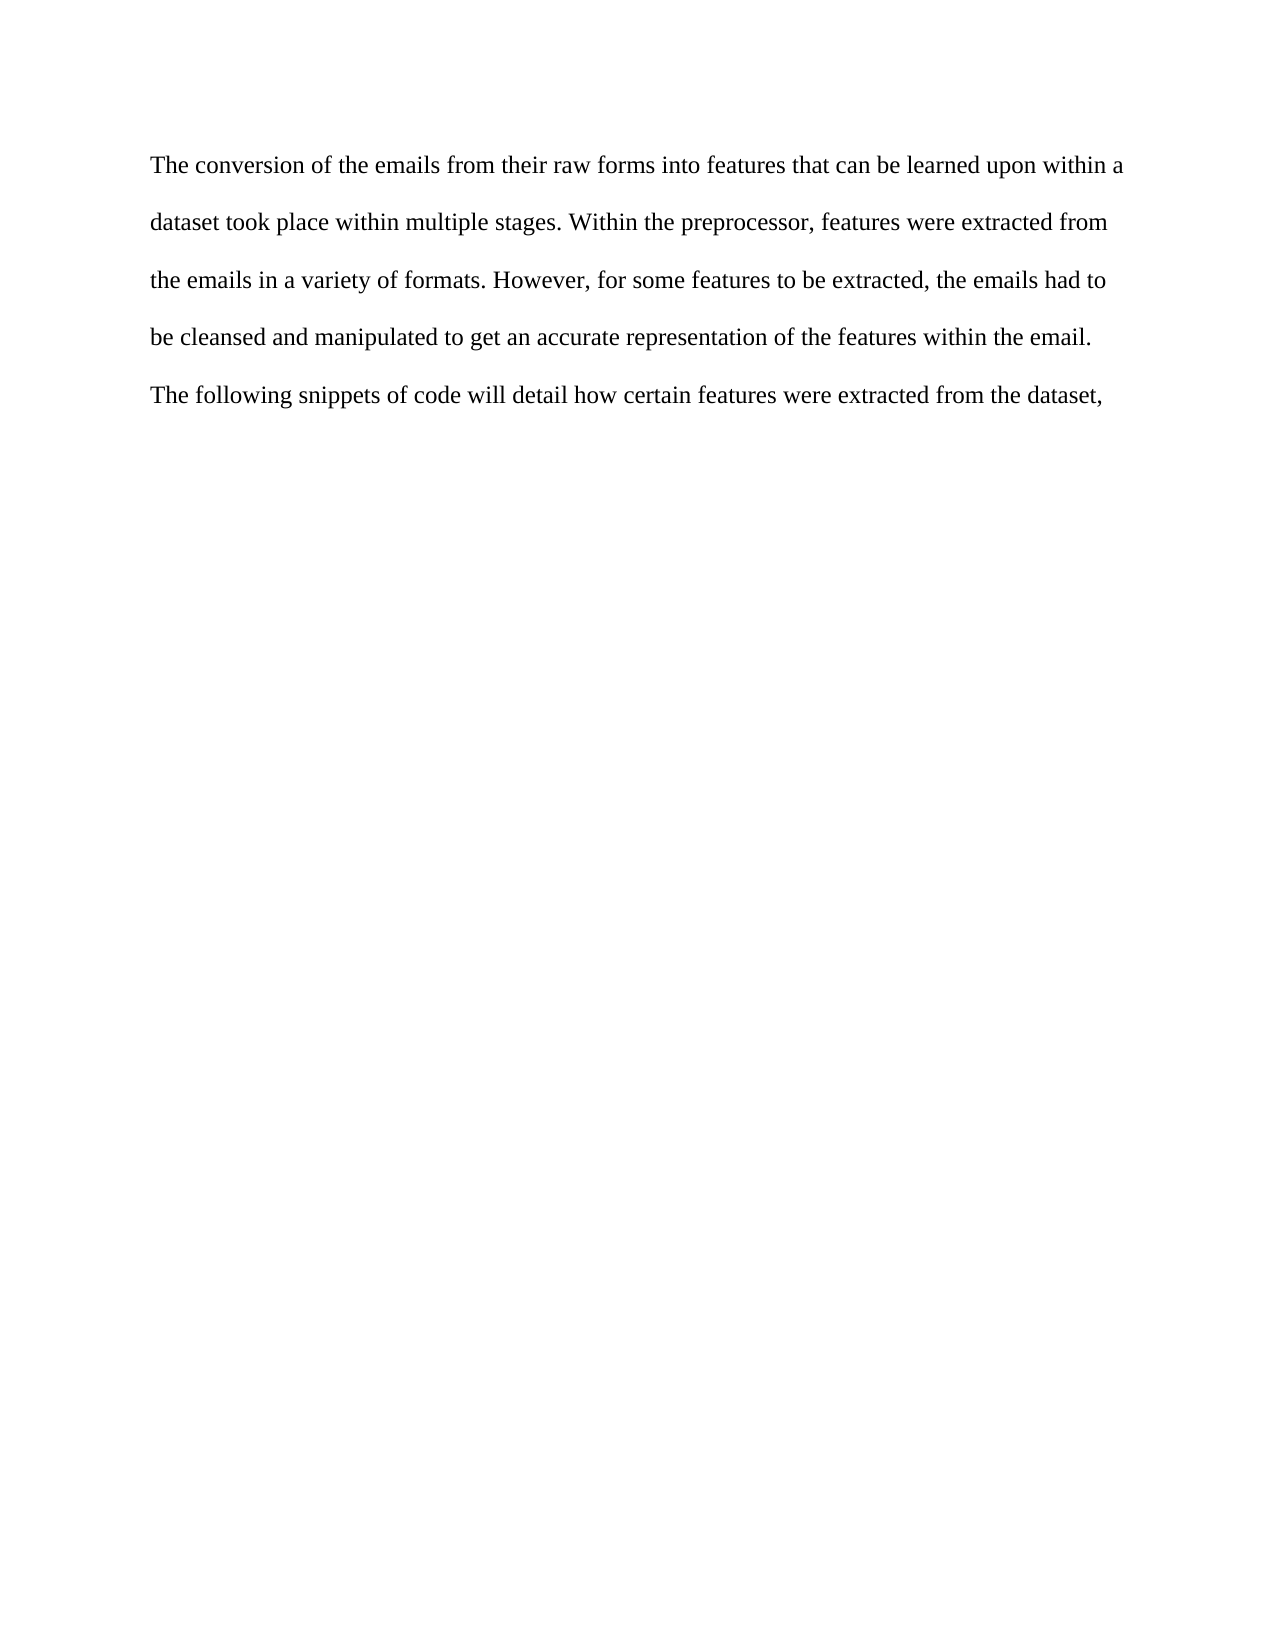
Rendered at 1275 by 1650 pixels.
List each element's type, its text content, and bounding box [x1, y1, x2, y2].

text The conversion of the emails from their raw forms into features that can be learned upon within a dataset took place within multiple stages. Within the preprocessor, features were extracted from the emails in a variety of formats. However, for some features to be extracted, the emails had to be cleansed and manipulated to get an accurate representation of the features within the email. The following snippets of code will detail how certain features were extracted from the dataset, including the process of manipulating the emails to extract the features from the dataset. [150, 150, 1125, 409]
